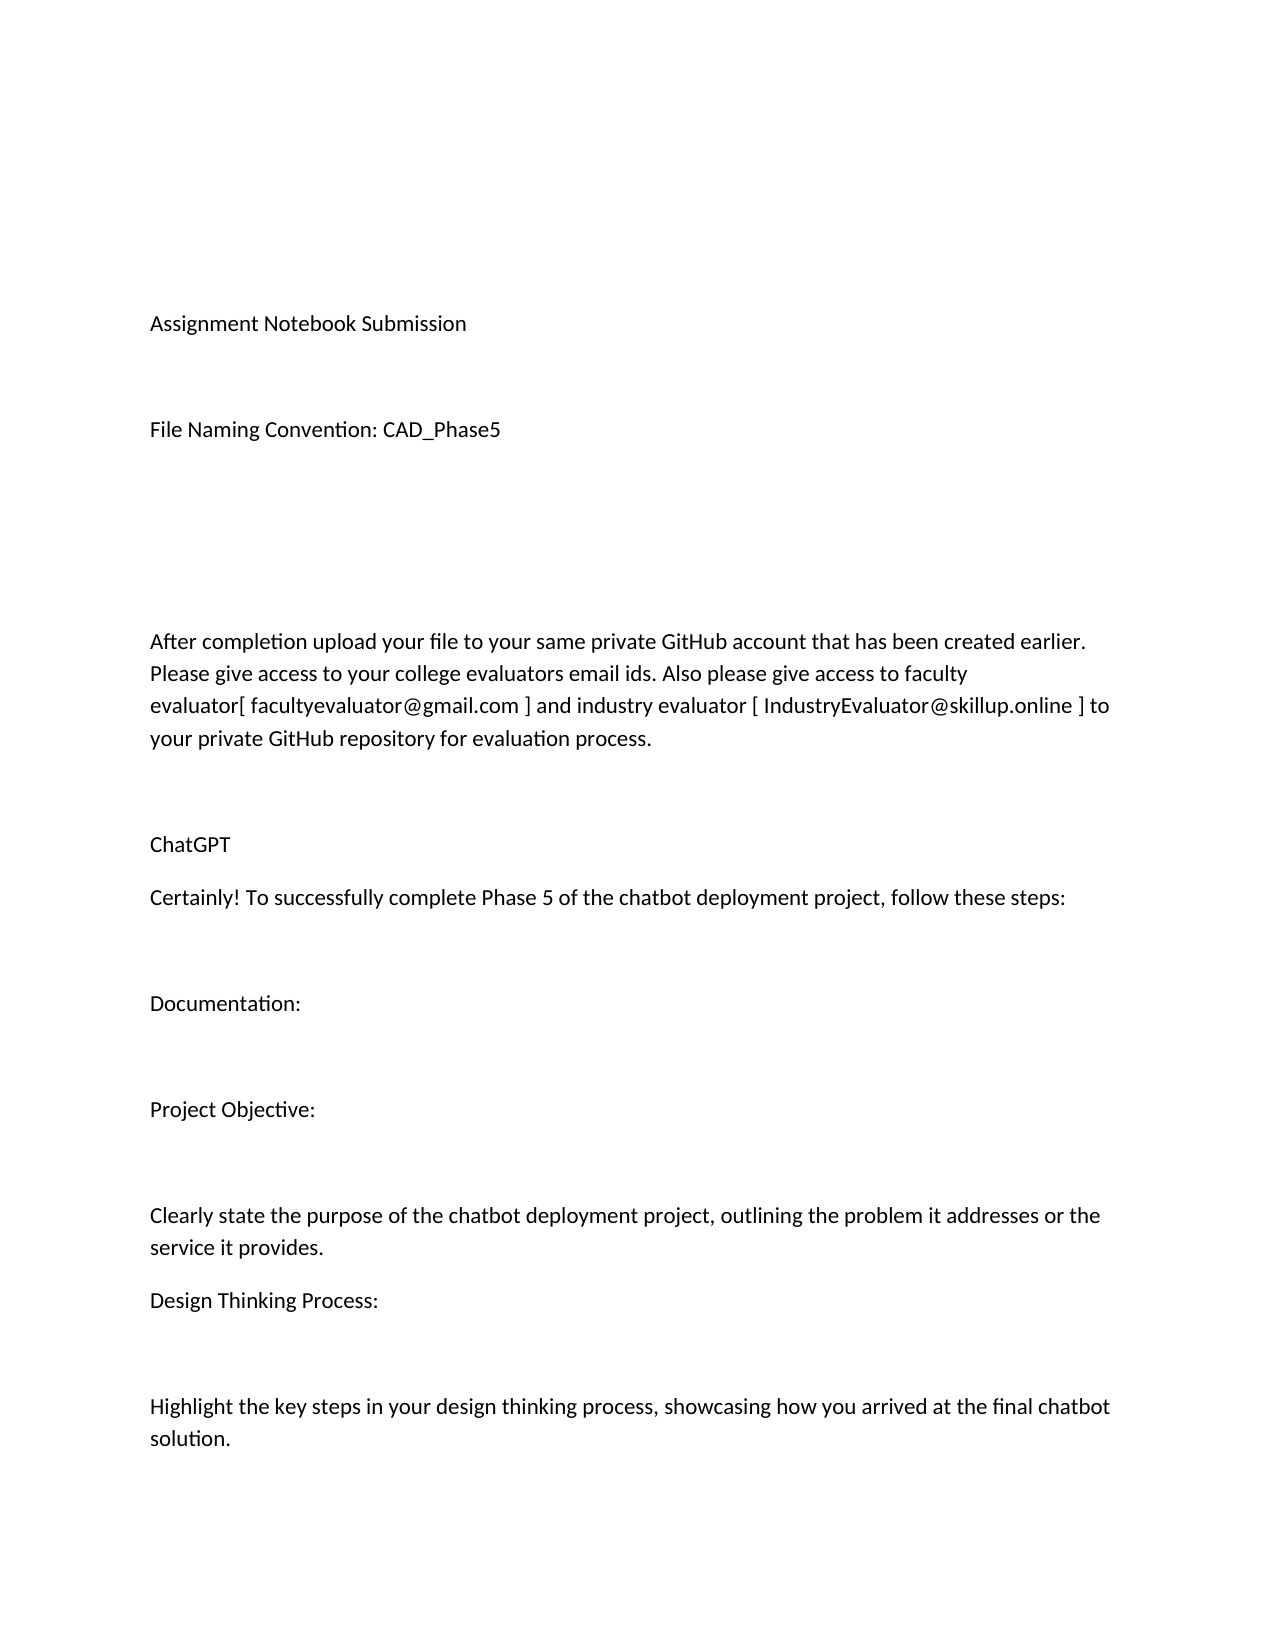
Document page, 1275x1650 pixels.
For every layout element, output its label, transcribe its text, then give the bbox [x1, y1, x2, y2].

text Documentation: [150, 989, 1125, 1017]
text After completion upload your file to your same private GitHub account that has been created earlier. Please give access to your college evaluators email ids. Also please give access to faculty evaluator[ facultyevaluator@gmail.com ] and industry evaluator [ IndustryEvaluator@skillup.online ] to your private GitHub repository for evaluation process. [150, 627, 1125, 752]
text Certainly! To successfully complete Phase 5 of the chatbot deployment project, follow these steps: [150, 883, 1125, 911]
text Clearly state the purpose of the chatbot deployment project, outlining the problem it addresses or the service it provides. [150, 1201, 1125, 1261]
text Design Thinking Process: [150, 1286, 1125, 1314]
text ChatGPT [150, 830, 1125, 858]
text Assignment Notebook Submission [150, 309, 1125, 337]
text Project Objective: [150, 1095, 1125, 1123]
text Highlight the key steps in your design thinking process, showcasing how you arrived at the final chatbot solution. [150, 1392, 1125, 1452]
text File Naming Convention: CAD_Phase5 [150, 415, 1125, 443]
